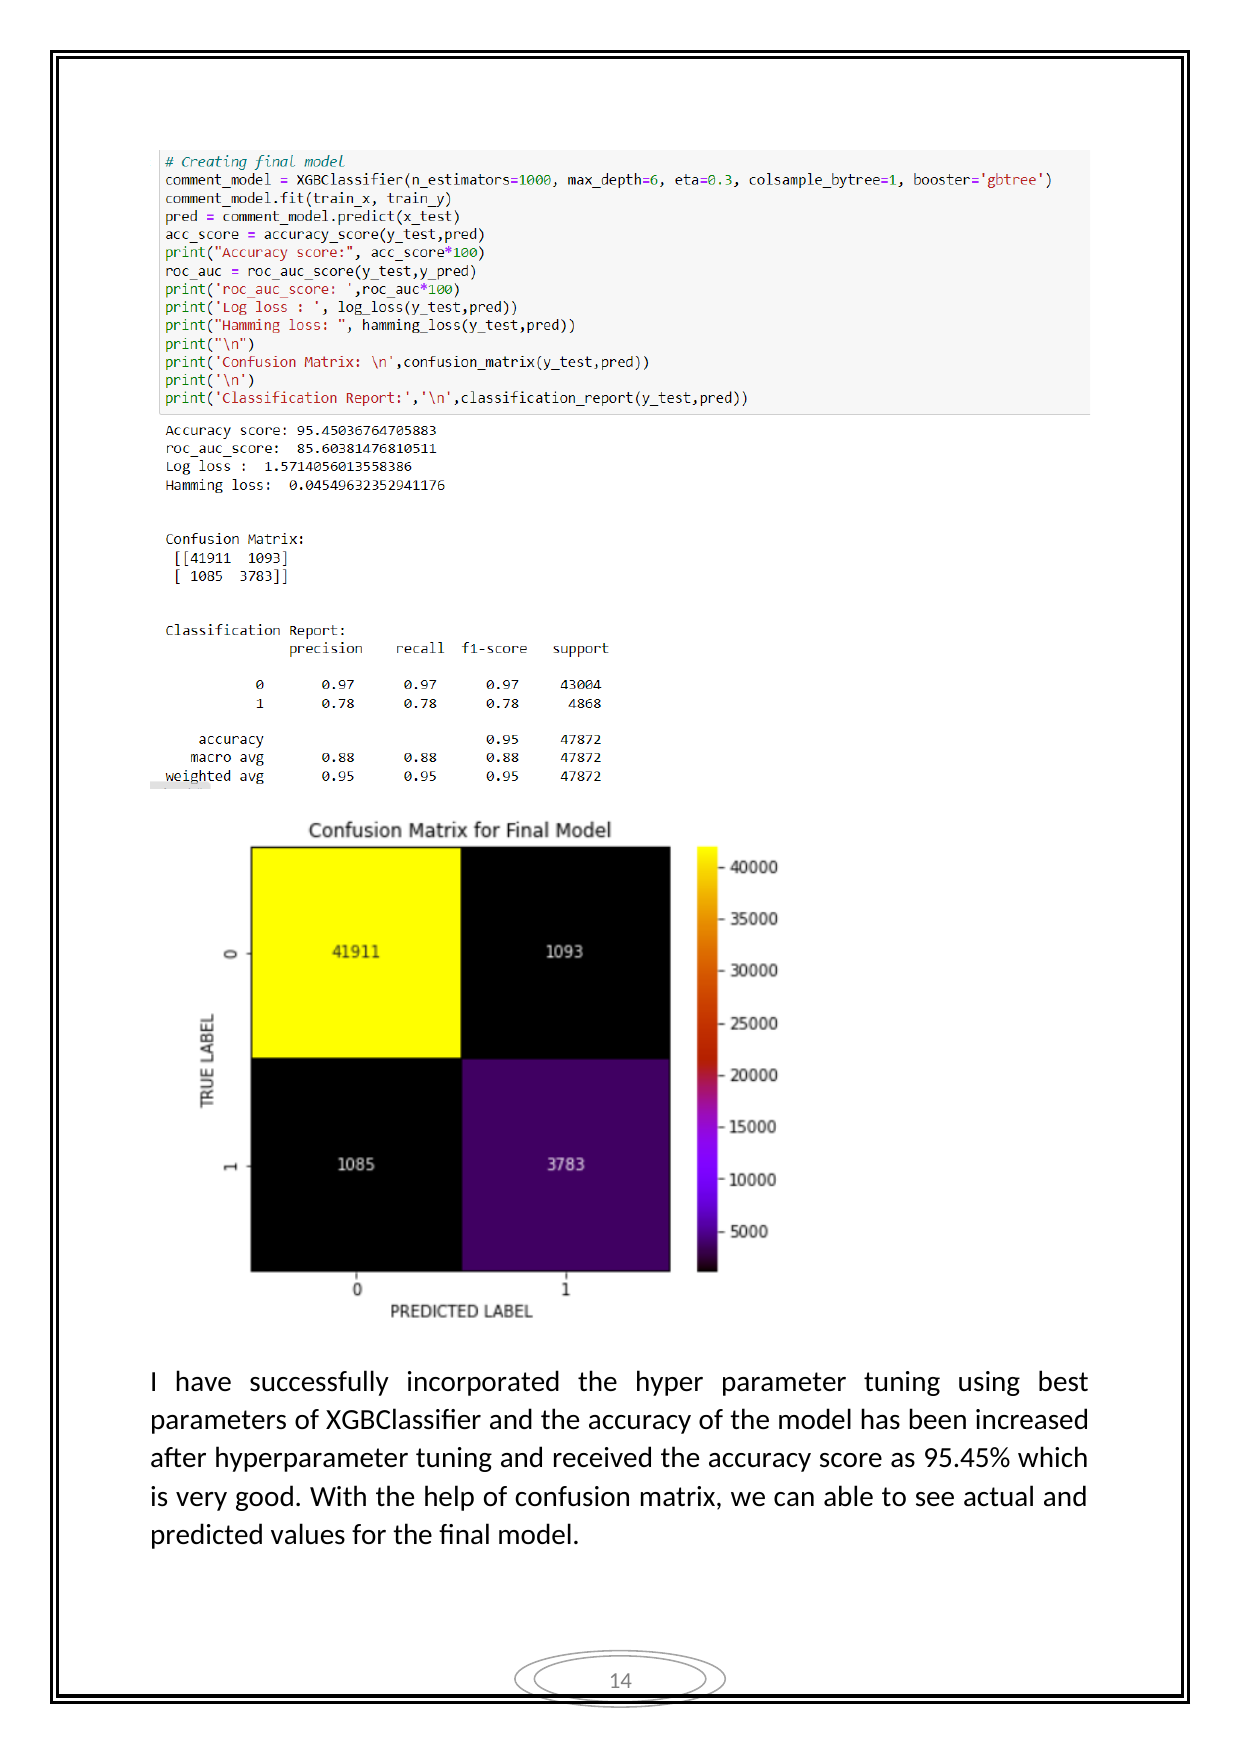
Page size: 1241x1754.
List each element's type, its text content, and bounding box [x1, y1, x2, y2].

picture [150, 150, 1091, 789]
text I have successfully incorporated the hyper parameter tuning using best parameters of XGBClassifier and the accuracy of the model has been increased after hyperparameter tuning and received the accuracy score as 95.45% which is very good. With the help of confusion matrix, we can able to see actual and predicted values for the final model. [150, 1514, 1090, 1552]
picture [150, 807, 826, 1344]
